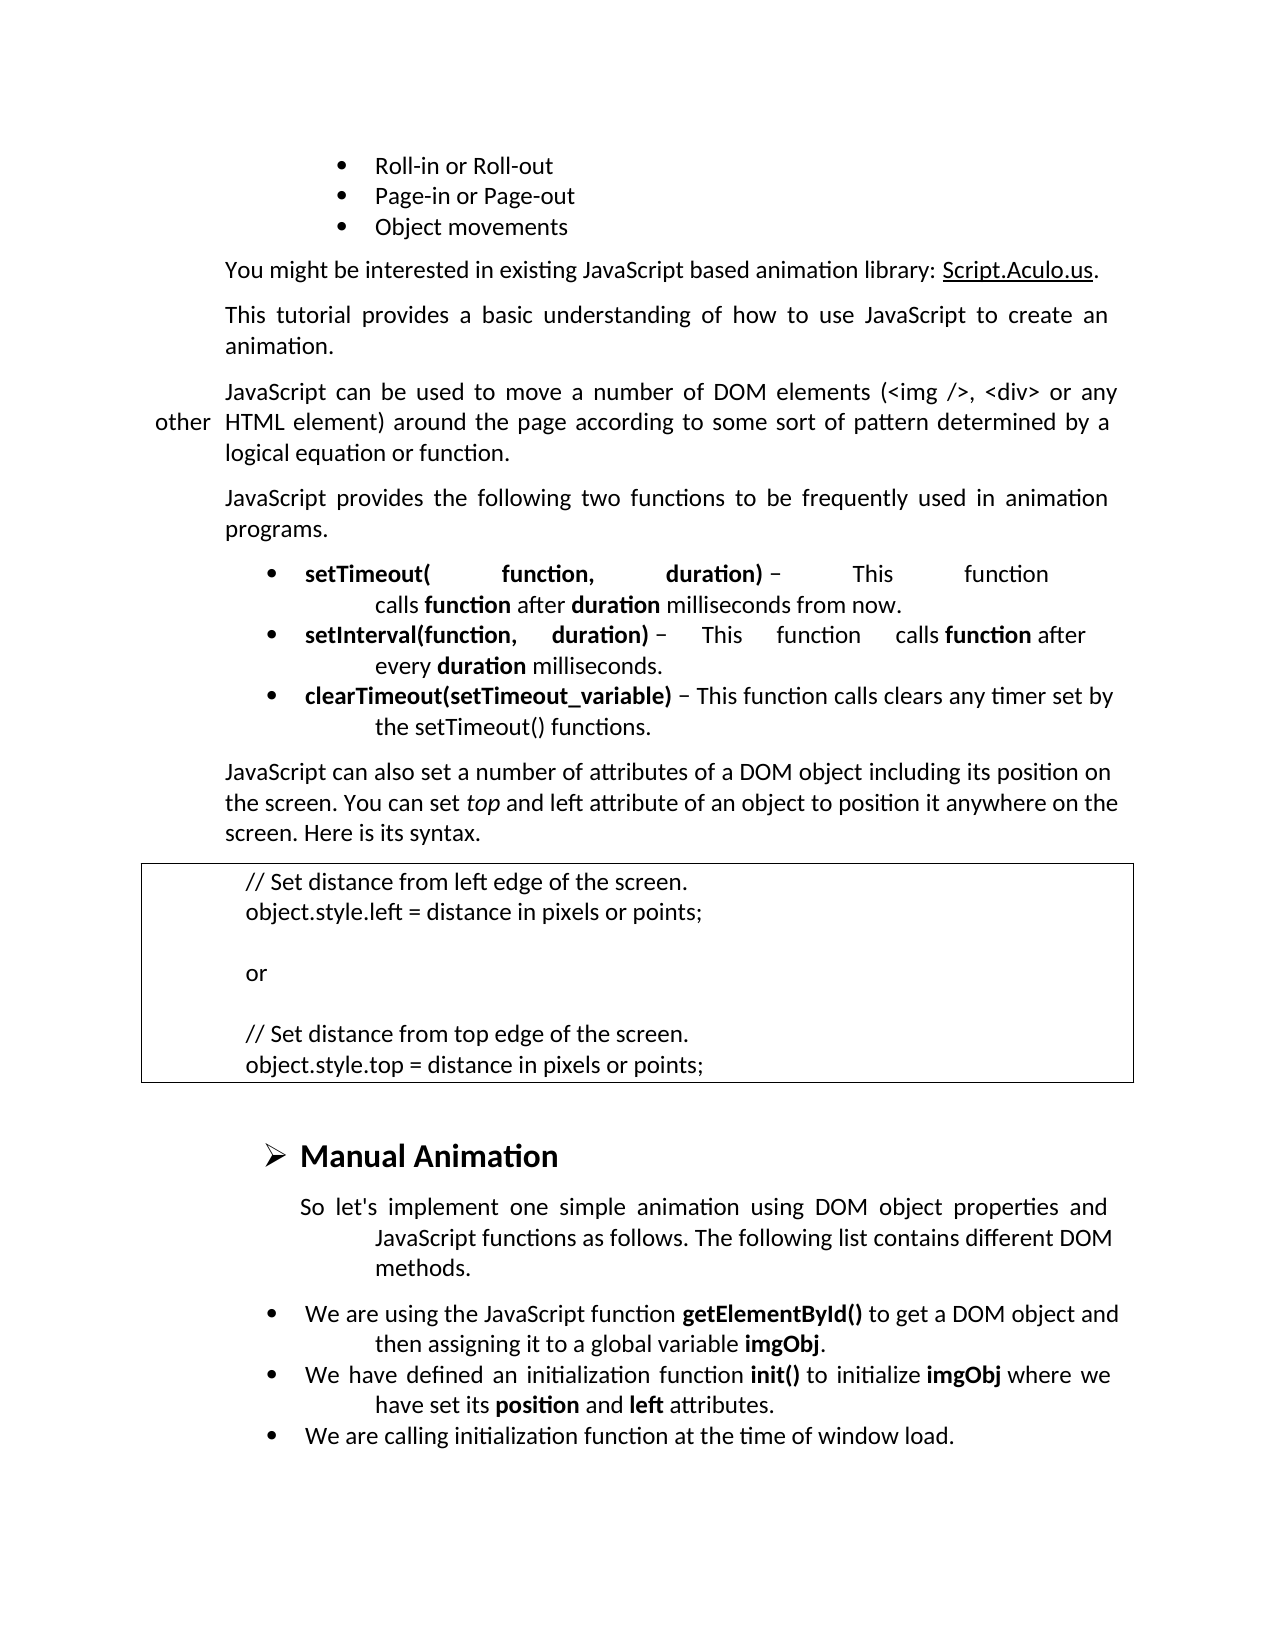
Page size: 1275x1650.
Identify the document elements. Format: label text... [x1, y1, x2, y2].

list Roll-in or Roll-out [337, 150, 1125, 181]
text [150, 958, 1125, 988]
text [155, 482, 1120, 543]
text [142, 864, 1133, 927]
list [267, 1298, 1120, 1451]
text This tutorial provides a basic understanding of how to use JavaScript to create an animation. [155, 299, 1120, 361]
text You might be interested in existing JavaScript based animation library: Script.Aculo.us. [155, 254, 1120, 284]
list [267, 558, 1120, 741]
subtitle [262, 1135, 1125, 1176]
list Page-in or Page-out [337, 181, 1125, 211]
text JavaScript can be used to move a number of DOM elements (<img />, <div> or any other HTML element) around the page according to some sort of pattern determined by a logical equation or function. [155, 376, 1120, 467]
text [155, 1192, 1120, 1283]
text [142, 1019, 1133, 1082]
list Object movements [337, 211, 1125, 242]
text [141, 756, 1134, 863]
